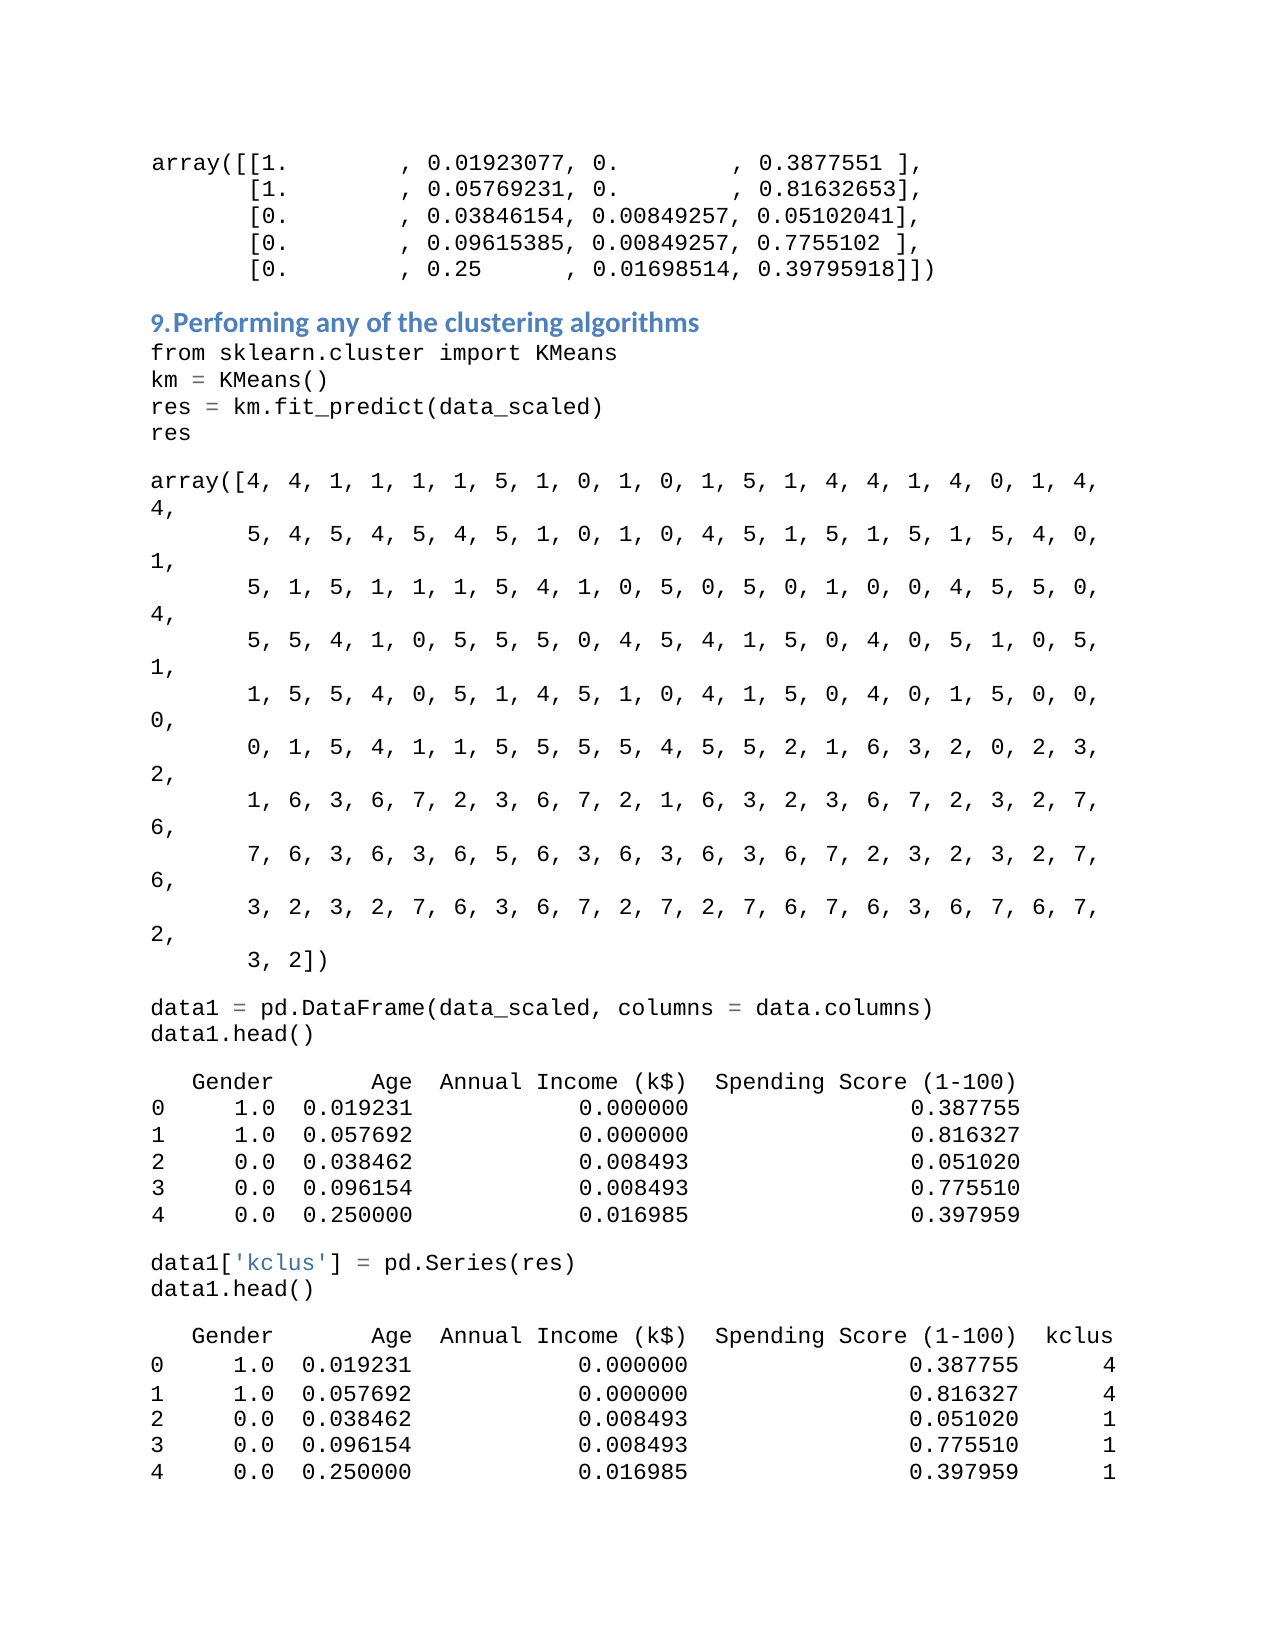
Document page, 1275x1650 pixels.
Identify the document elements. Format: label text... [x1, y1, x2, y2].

table_cell , 0.81632653], [675, 177, 942, 203]
table_header 1.0 [199, 1096, 289, 1123]
table_header , 0.01923077, 0. [344, 150, 675, 177]
table_header 0.000000 [496, 1096, 799, 1123]
table_cell , 0.03846154, 0.00849257, 0.05102041], [344, 203, 942, 230]
table_cell 0.775510 [800, 1176, 1026, 1203]
text array([4, 4, 1, 1, 1, 1, 5, 1, 0, 1, 0, 1, 5, 1, 4, 4, 1, 4, 0, 1, 4, [150, 469, 1127, 495]
table_cell 4 [146, 1203, 199, 1229]
text Gender Age Annual Income (k$) Spending Score (1-100) kclus 0 1.0 0.019231 0.000000 0.387755 4 [150, 1325, 1116, 1380]
table_cell [0. [146, 256, 344, 283]
table_cell 1 [146, 1123, 199, 1149]
text 1, 6, 3, 6, 7, 2, 3, 6, 7, 2, 1, 6, 3, 2, 3, 6, 7, 2, 3, 2, 7, [247, 789, 1127, 815]
table_cell 0.016985 [496, 1203, 799, 1229]
table_cell 0.397959 [800, 1203, 1026, 1229]
text 4 0.0 0.250000 0.016985 0.397959 1 [150, 1460, 1127, 1486]
text 1, [150, 656, 1127, 681]
text data1 = pd.DataFrame(data_scaled, columns = data.columns) data1.head() [150, 996, 951, 1049]
table_cell 2 [146, 1149, 199, 1176]
table_header 0.387755 [800, 1096, 1026, 1123]
table_header , 0.3877551 ], [675, 150, 942, 177]
text data1['kclus'] = pd.Series(res) data1.head() [150, 1251, 606, 1303]
text 2, [150, 922, 1127, 948]
table_cell 0.008493 [496, 1176, 799, 1203]
table_cell 0.057692 [289, 1123, 496, 1149]
table_cell , 0.25 , 0.01698514, 0.39795918]]) [344, 256, 942, 283]
text 1, [150, 549, 1127, 575]
text 3, 2]) [247, 949, 1127, 974]
table_cell 0.000000 [496, 1123, 799, 1149]
table_header 0.019231 [289, 1096, 496, 1123]
subtitle Performing any of the clustering algorithms [150, 304, 1127, 340]
text 5, 5, 4, 1, 0, 5, 5, 5, 0, 4, 5, 4, 1, 5, 0, 4, 0, 5, 1, 0, 5, [247, 629, 1127, 655]
table_cell 0.0 [199, 1203, 289, 1229]
table_header array([[1. [146, 150, 344, 177]
table_cell 0.250000 [289, 1203, 496, 1229]
text 3, 2, 3, 2, 7, 6, 3, 6, 7, 2, 7, 2, 7, 6, 7, 6, 3, 6, 7, 6, 7, [247, 895, 1127, 921]
table_cell 0.051020 [800, 1149, 1026, 1176]
table_cell , 0.05769231, 0. [344, 177, 675, 203]
text 1, 5, 5, 4, 0, 5, 1, 4, 5, 1, 0, 4, 1, 5, 0, 4, 0, 1, 5, 0, 0, [247, 682, 1127, 708]
table_cell 0.0 [199, 1176, 289, 1203]
text 0, [150, 709, 1127, 735]
text 0, 1, 5, 4, 1, 1, 5, 5, 5, 5, 4, 5, 5, 2, 1, 6, 3, 2, 0, 2, 3, [247, 735, 1127, 761]
table_cell 0.008493 [496, 1149, 799, 1176]
text 5, 4, 5, 4, 5, 4, 5, 1, 0, 1, 0, 4, 5, 1, 5, 1, 5, 1, 5, 4, 0, [247, 522, 1127, 548]
text 5, 1, 5, 1, 1, 1, 5, 4, 1, 0, 5, 0, 5, 0, 1, 0, 0, 4, 5, 5, 0, [247, 576, 1127, 602]
table_cell , 0.09615385, 0.00849257, 0.7755102 ], [344, 230, 942, 256]
text res = km.fit_predict(data_scaled) res [150, 395, 606, 448]
text 6, [150, 815, 1127, 841]
table_header 0 [146, 1096, 199, 1123]
text 1 1.0 0.057692 0.000000 0.816327 4 [150, 1381, 1127, 1406]
table_cell 0.096154 [289, 1176, 496, 1203]
table_cell [0. [146, 203, 344, 230]
table_cell [0. [146, 230, 344, 256]
table_cell 1.0 [199, 1123, 289, 1149]
text from sklearn.cluster import KMeans km = KMeans() [150, 342, 620, 394]
text 4, [150, 496, 1127, 520]
text 2 0.0 0.038462 0.008493 0.051020 1 [150, 1407, 1127, 1433]
table_cell [1. [146, 177, 344, 203]
table_cell 0.0 [199, 1149, 289, 1176]
text Gender Age Annual Income (k$) Spending Score (1-100) [192, 1070, 1127, 1096]
table_cell 3 [146, 1176, 199, 1203]
text 2, [150, 762, 1127, 788]
text 7, 6, 3, 6, 3, 6, 5, 6, 3, 6, 3, 6, 3, 6, 7, 2, 3, 2, 3, 2, 7, [247, 842, 1127, 868]
text 3 0.0 0.096154 0.008493 0.775510 1 [150, 1434, 1127, 1460]
text 6, [150, 869, 1127, 894]
table_cell 0.816327 [800, 1123, 1026, 1149]
text 4, [150, 602, 1127, 628]
table_cell 0.038462 [289, 1149, 496, 1176]
